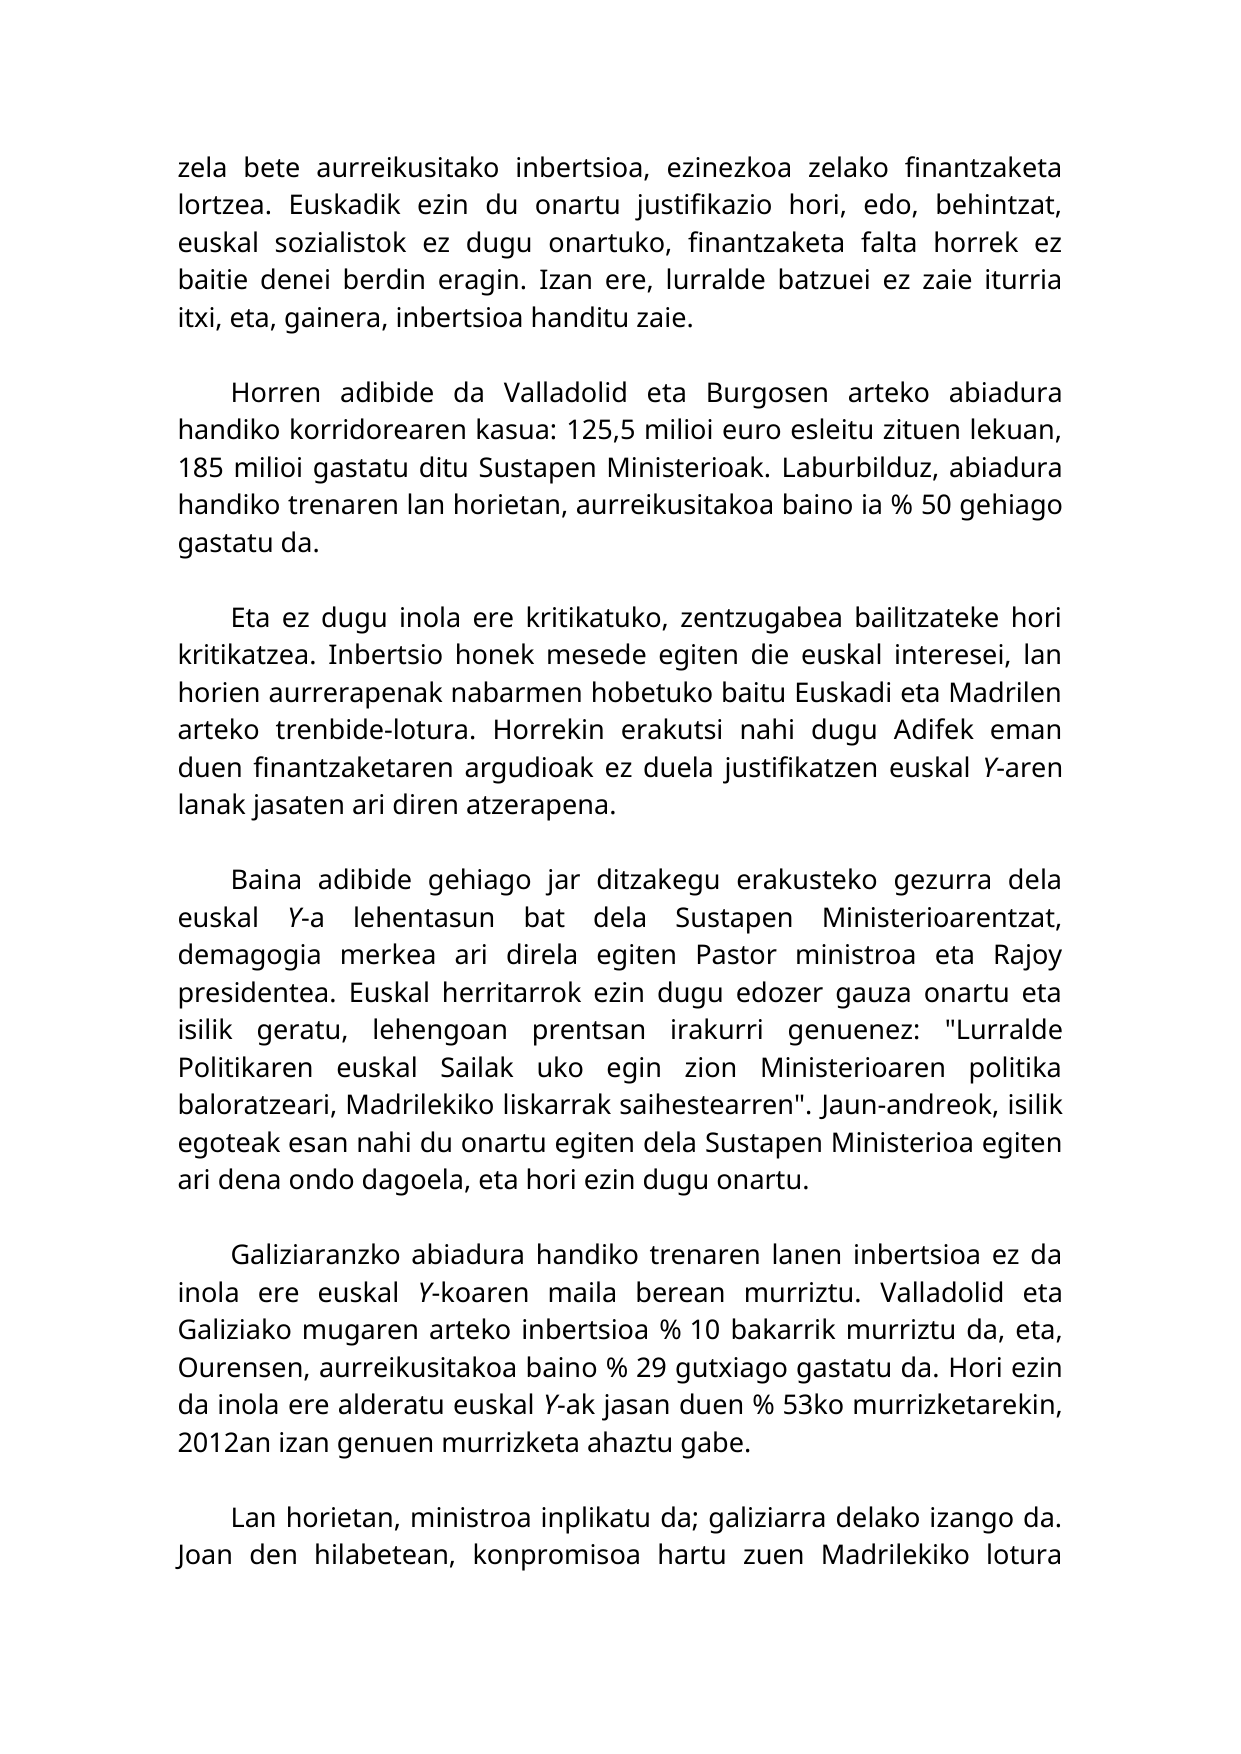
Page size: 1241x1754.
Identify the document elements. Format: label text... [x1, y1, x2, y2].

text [177, 1498, 1063, 1573]
text Eta ez dugu inola ere kritikatuko, zentzugabea bailitzateke hori kritikatzea. Inbertsio honek mesede egiten die euskal interesei, lan horien aurrerapenak nabarmen hobetuko baitu Euskadi eta Madrilen arteko trenbide-lotura. Horrekin erakutsi nahi dugu Adifek eman duen finantzaketaren argudioak ez duela justifikatzen euskal Y-aren lanak jasaten ari diren atzerapena. [177, 598, 1063, 823]
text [177, 148, 1063, 335]
text Galiziaranzko abiadura handiko trenaren lanen inbertsioa ez da inola ere euskal Y-koaren maila berean murriztu. Valladolid eta Galiziako mugaren arteko inbertsioa % 10 bakarrik murriztu da, eta, Ourensen, aurreikusitakoa baino % 29 gutxiago gastatu da. Hori ezin da inola ere alderatu euskal Y-ak jasan duen % 53ko murrizketarekin, 2012an izan genuen murrizketa ahaztu gabe. [177, 1235, 1063, 1460]
text Baina adibide gehiago jar ditzakegu erakusteko gezurra dela euskal Y-a lehentasun bat dela Sustapen Ministerioarentzat, demagogia merkea ari direla egiten Pastor ministroa eta Rajoy presidentea. Euskal herritarrok ezin dugu edozer gauza onartu eta isilik geratu, lehengoan prentsan irakurri genuenez: "Lurralde Politikaren euskal Sailak uko egin zion Ministerioaren politika baloratzeari, Madrilekiko liskarrak saihestearren". Jaun-andreok, isilik egoteak esan nahi du onartu egiten dela Sustapen Ministerioa egiten ari dena ondo dagoela, eta hori ezin dugu onartu. [177, 860, 1063, 1198]
text Horren adibide da Valladolid eta Burgosen arteko abiadura handiko korridorearen kasua: 125,5 milioi euro esleitu zituen lekuan, 185 milioi gastatu ditu Sustapen Ministerioak. Laburbilduz, abiadura handiko trenaren lan horietan, aurreikusitakoa baino ia % 50 gehiago gastatu da. [177, 373, 1063, 560]
